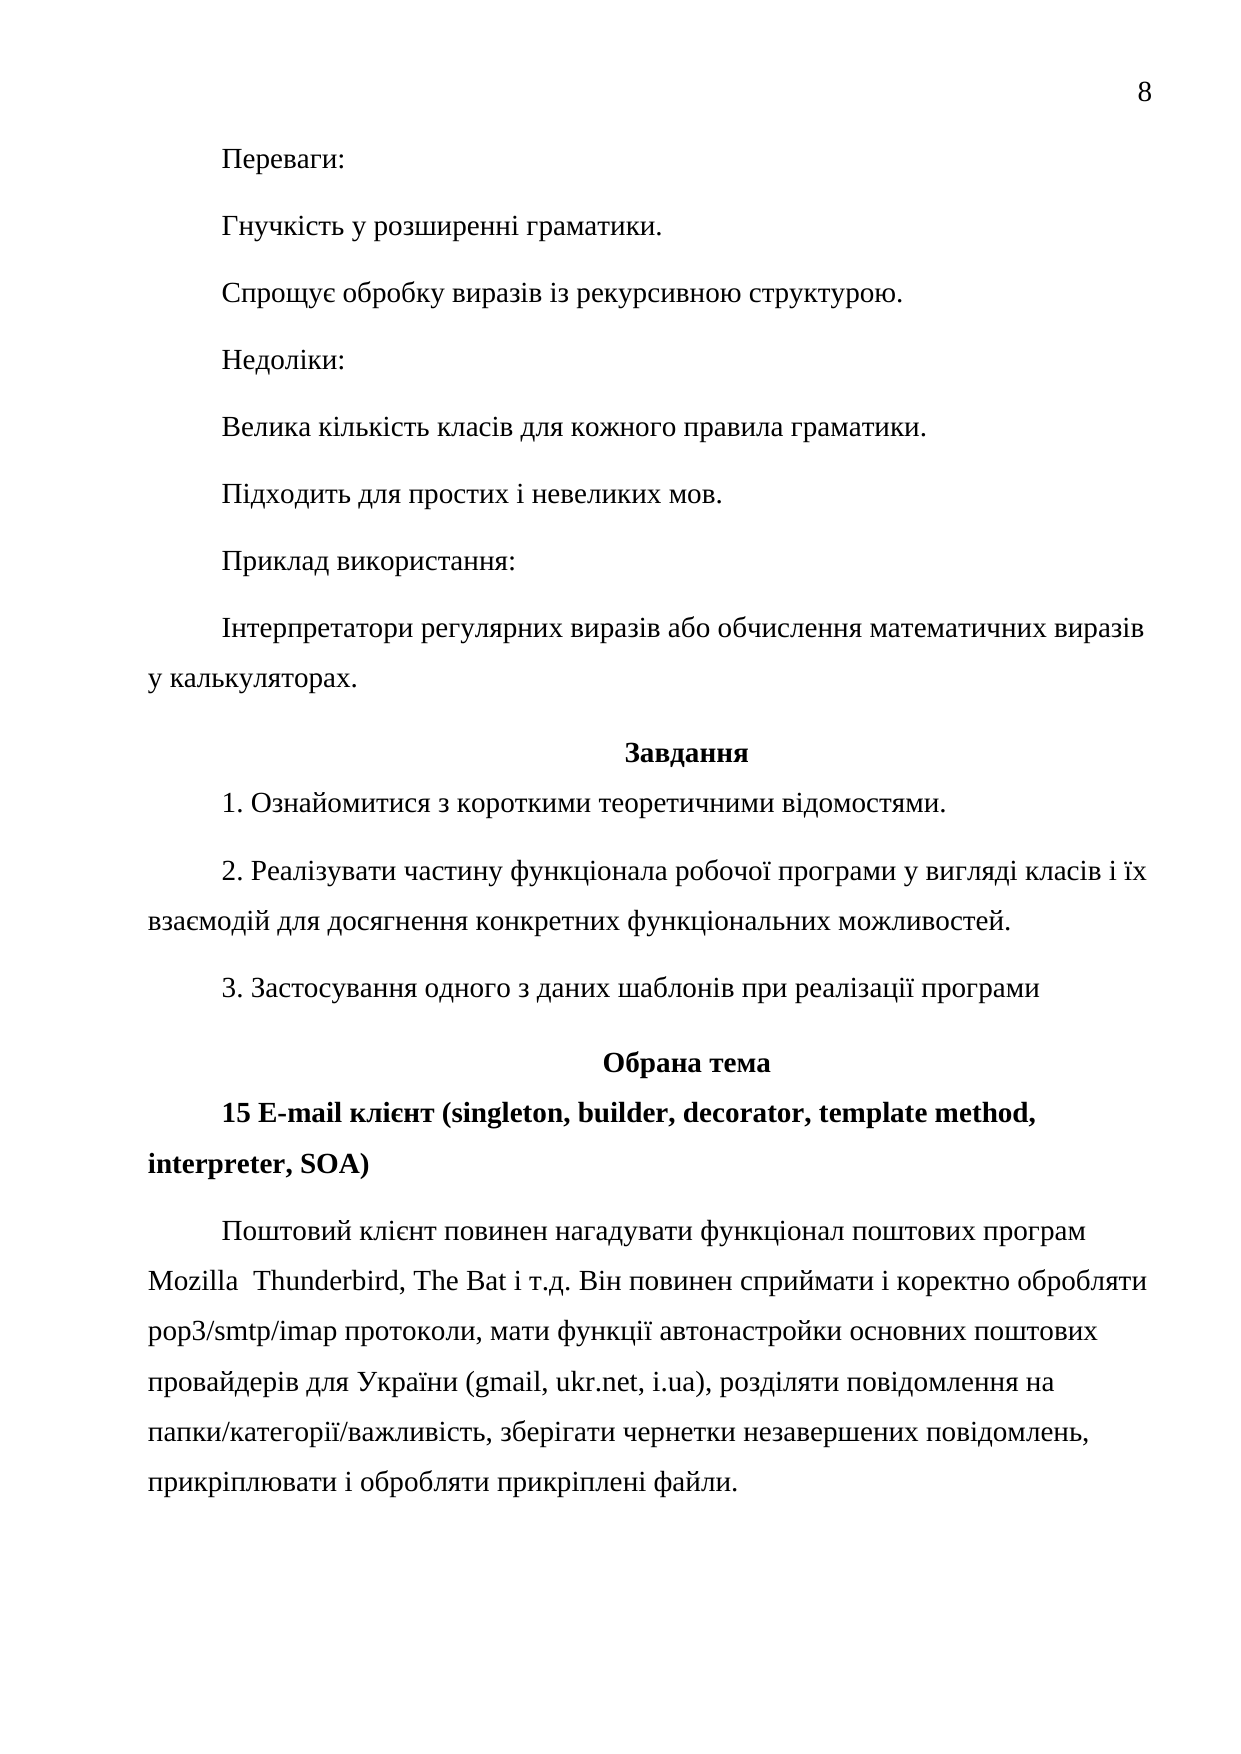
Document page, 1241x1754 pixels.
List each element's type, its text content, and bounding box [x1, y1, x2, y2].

text Поштовий клієнт повинен нагадувати функціонал поштових програм Mozilla Thunderbird, The Bat і т.д. Він повинен сприймати і коректно обробляти pop3/smtp/imap протоколи, мати функції автонастройки основних поштових провайдерів для України (gmail, ukr.net, i.ua), розділяти повідомлення на папки/категорії/важливість, зберігати чернетки незавершених повідомлень, прикріплювати і обробляти прикріплені файли. [148, 1213, 1152, 1498]
subtitle Завдання [148, 735, 1152, 769]
text Велика кількість класів для кожного правила граматики. [148, 409, 1152, 442]
text Переваги: [148, 141, 1152, 174]
text 3. Застосування одного з даних шаблонів при реалізації програми [148, 970, 1152, 1003]
text Інтерпретатори регулярних виразів або обчислення математичних виразів у калькуляторах. [148, 610, 1152, 693]
text Недоліки: [148, 342, 1152, 375]
text 15 E-mail клієнт (singleton, builder, decorator, template method, interpreter, SOA) [148, 1096, 1152, 1179]
text 2. Реалізувати частину функціонала робочої програми у вигляді класів і їх взаємодій для досягнення конкретних функціональних можливостей. [148, 853, 1152, 936]
text Підходить для простих і невеликих мов. [148, 476, 1152, 509]
text Приклад використання: [148, 543, 1152, 576]
text Спрощує обробку виразів із рекурсивною структурою. [148, 275, 1152, 308]
text Гнучкість у розширенні граматики. [148, 208, 1152, 241]
subtitle Обрана тема [148, 1045, 1152, 1079]
text 1. Ознайомитися з короткими теоретичними відомостями. [148, 786, 1152, 819]
